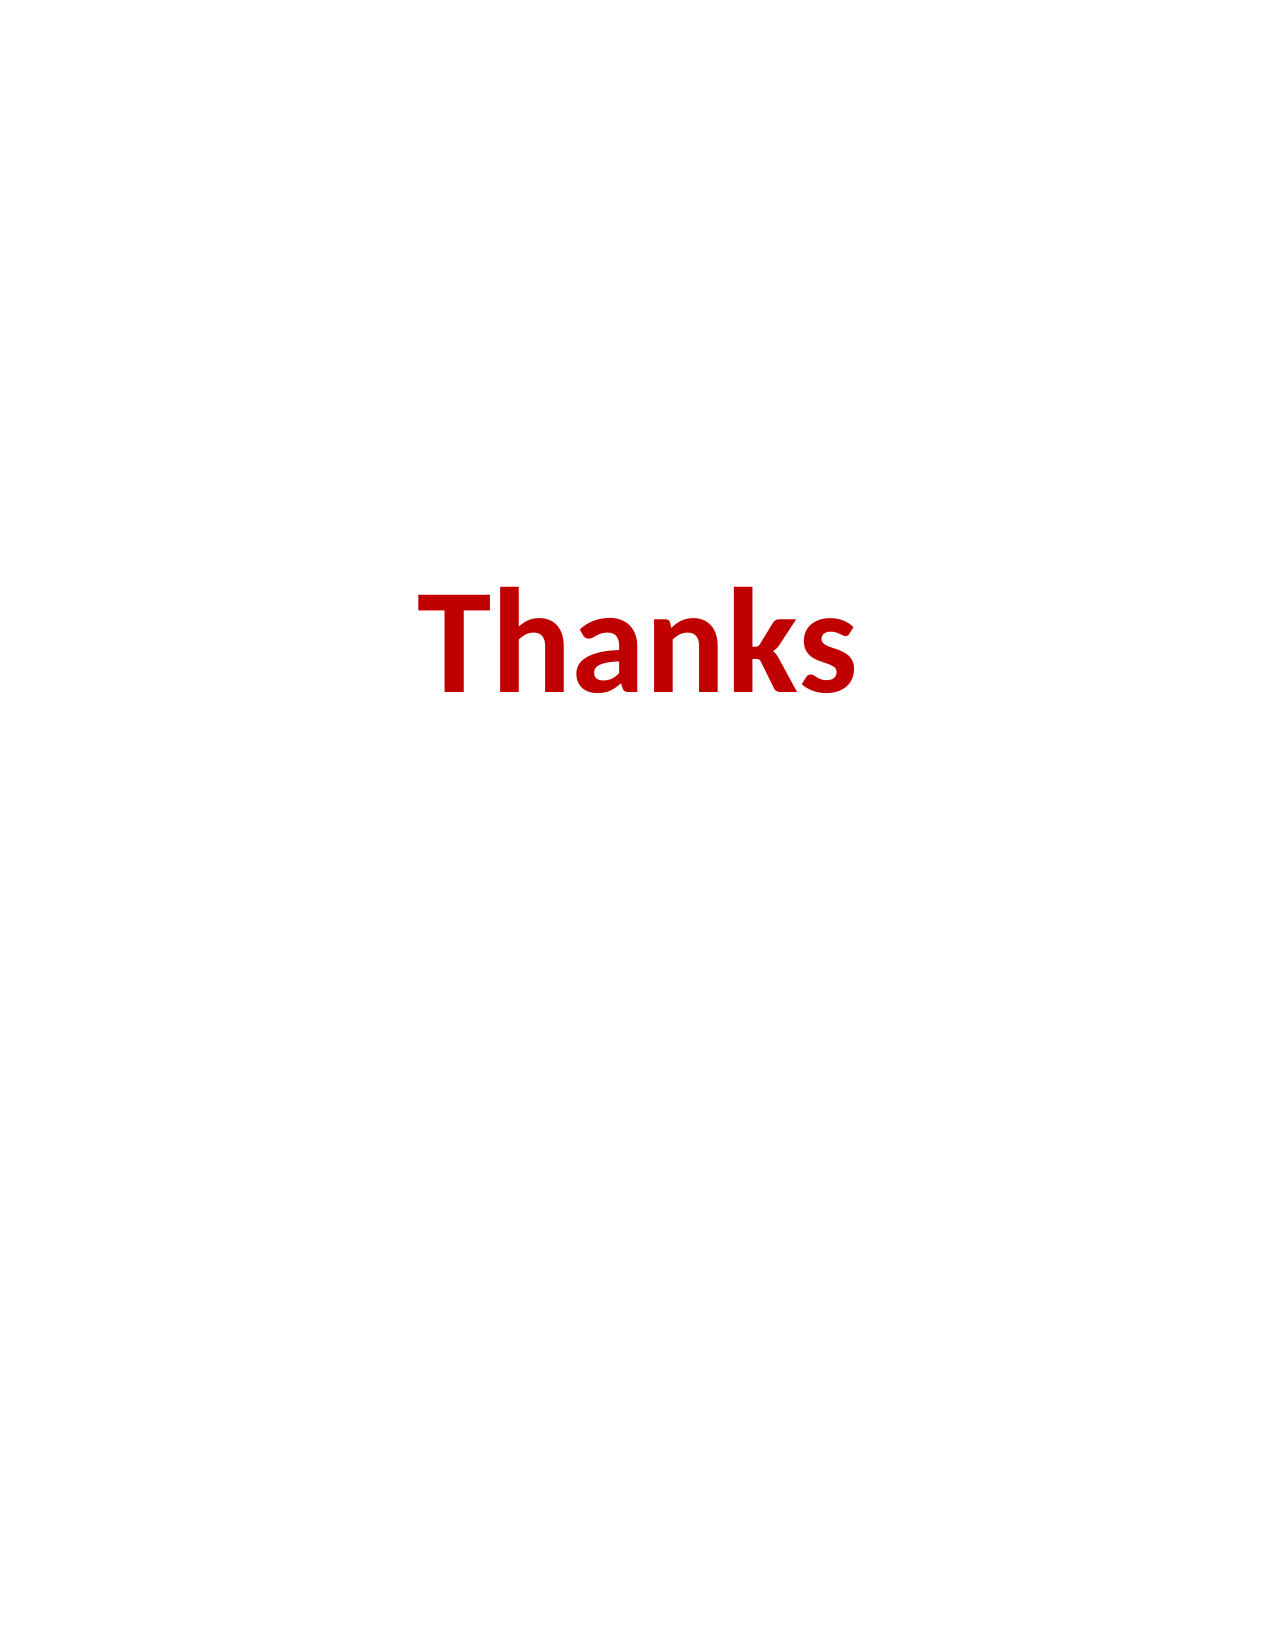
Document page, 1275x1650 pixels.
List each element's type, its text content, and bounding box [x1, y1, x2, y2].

text Thanks [150, 547, 1125, 730]
